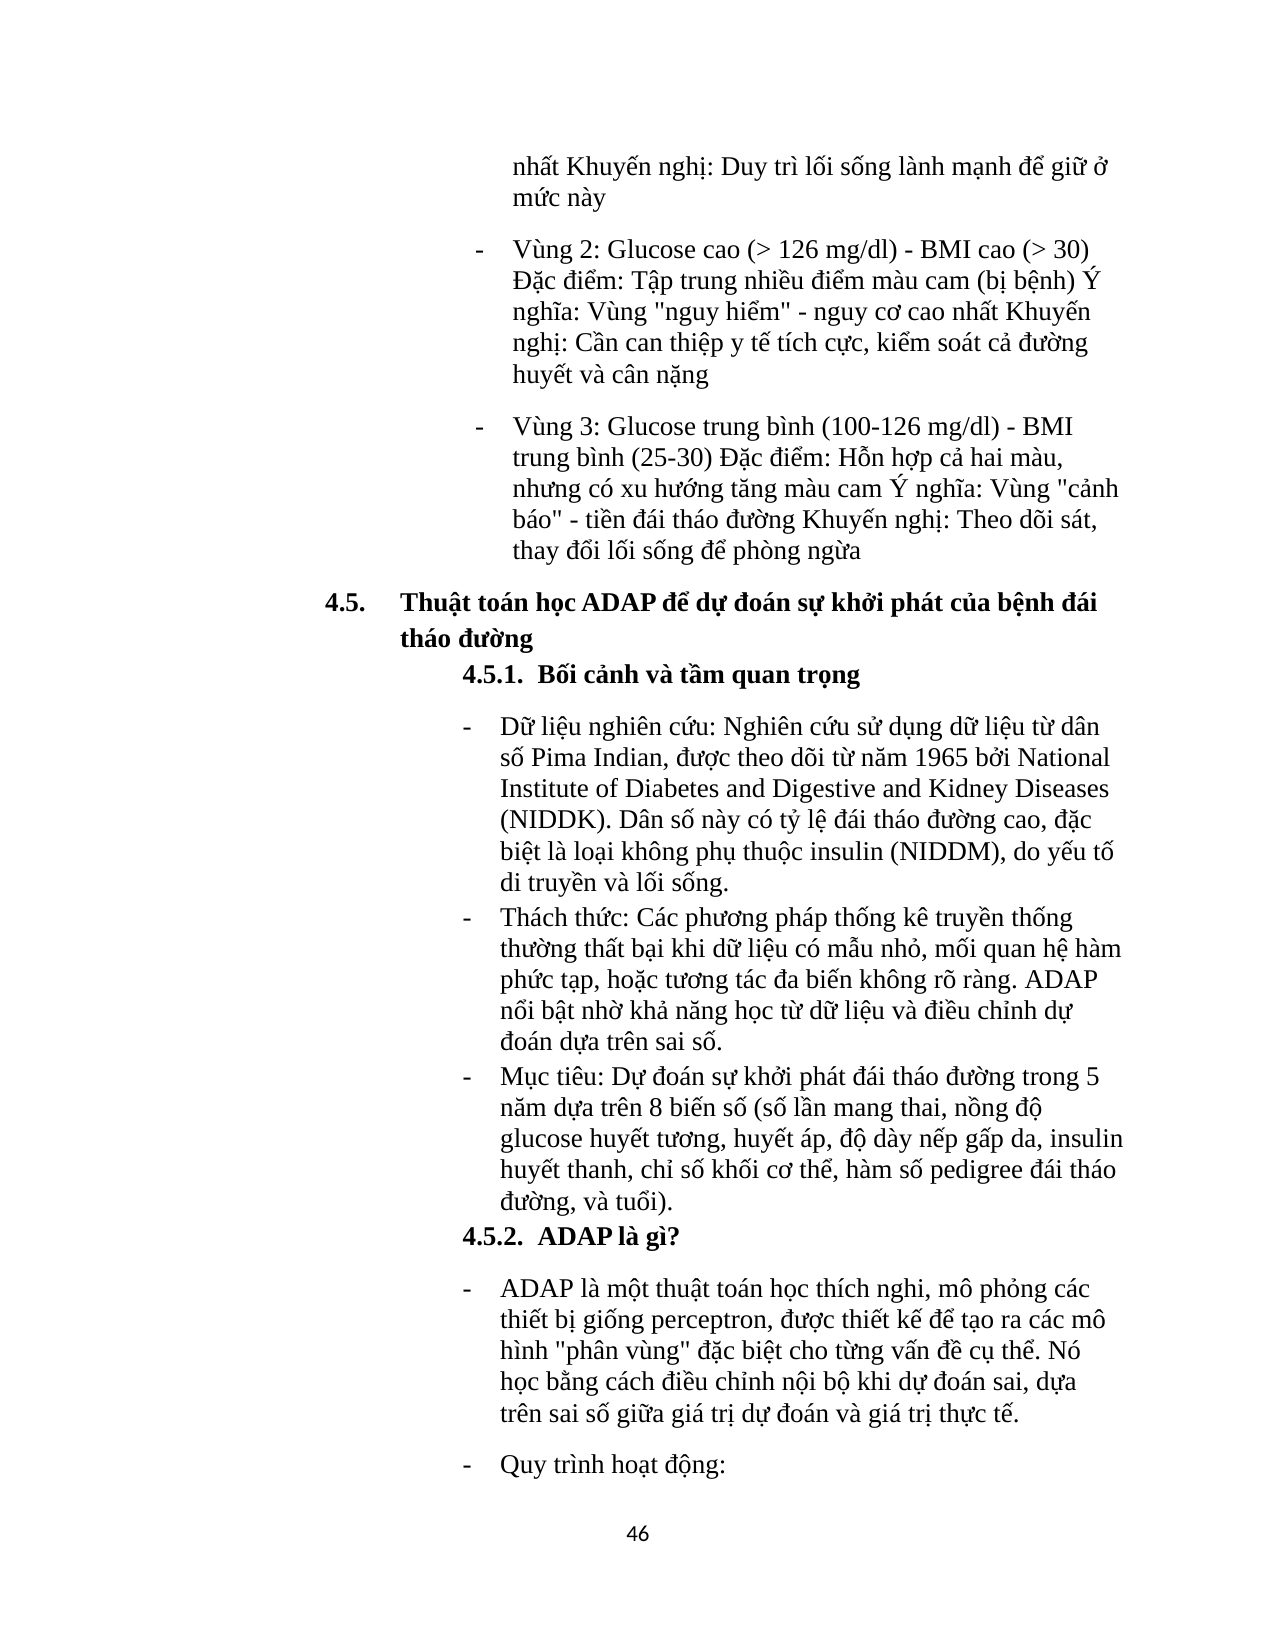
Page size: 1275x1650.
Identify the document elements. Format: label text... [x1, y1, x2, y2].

list ADAP là gì? [462, 1220, 1125, 1251]
list Quy trình hoạt động: [462, 1449, 1125, 1480]
list ADAP là một thuật toán học thích nghi, mô phỏng các thiết bị giống perceptron, được thiết kế để tạo ra các mô hình "phân vùng" đặc biệt cho từng vấn đề cụ thể. Nó học bằng cách điều chỉnh nội bộ khi dự đoán sai, dựa trên sai số giữa giá trị dự đoán và giá trị thực tế. [462, 1272, 1125, 1428]
list Mục tiêu: Dự đoán sự khởi phát đái tháo đường trong 5 năm dựa trên 8 biến số (số lần mang thai, nồng độ glucose huyết tương, huyết áp, độ dày nếp gấp da, insulin huyết thanh, chỉ số khối cơ thể, hàm số pedigree đái tháo đường, và tuổi). [462, 1060, 1125, 1216]
list Bối cảnh và tầm quan trọng [462, 658, 1125, 689]
list Vùng 2: Glucose cao (> 126 mg/dl) - BMI cao (> 30) Đặc điểm: Tập trung nhiều điểm màu cam (bị bệnh) Ý nghĩa: Vùng "nguy hiểm" - nguy cơ cao nhất Khuyến nghị: Cần can thiệp y tế tích cực, kiểm soát cả đường huyết và cân nặng [475, 233, 1125, 389]
list Thuật toán học ADAP để dự đoán sự khởi phát của bệnh đái tháo đường [325, 586, 1125, 653]
list Dữ liệu nghiên cứu: Nghiên cứu sử dụng dữ liệu từ dân số Pima Indian, được theo dõi từ năm 1965 bởi National Institute of Diabetes and Digestive and Kidney Diseases (NIDDK). Dân số này có tỷ lệ đái tháo đường cao, đặc biệt là loại không phụ thuộc insulin (NIDDM), do yếu tố di truyền và lối sống. [462, 710, 1125, 897]
list Thách thức: Các phương pháp thống kê truyền thống thường thất bại khi dữ liệu có mẫu nhỏ, mối quan hệ hàm phức tạp, hoặc tương tác đa biến không rõ ràng. ADAP nổi bật nhờ khả năng học từ dữ liệu và điều chỉnh dự đoán dựa trên sai số. [462, 901, 1125, 1056]
list Vùng 3: Glucose trung bình (100-126 mg/dl) - BMI trung bình (25-30) Đặc điểm: Hỗn hợp cả hai màu, nhưng có xu hướng tăng màu cam Ý nghĩa: Vùng "cảnh báo" - tiền đái tháo đường Khuyến nghị: Theo dõi sát, thay đổi lối sống để phòng ngừa [475, 410, 1125, 565]
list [475, 150, 1125, 212]
